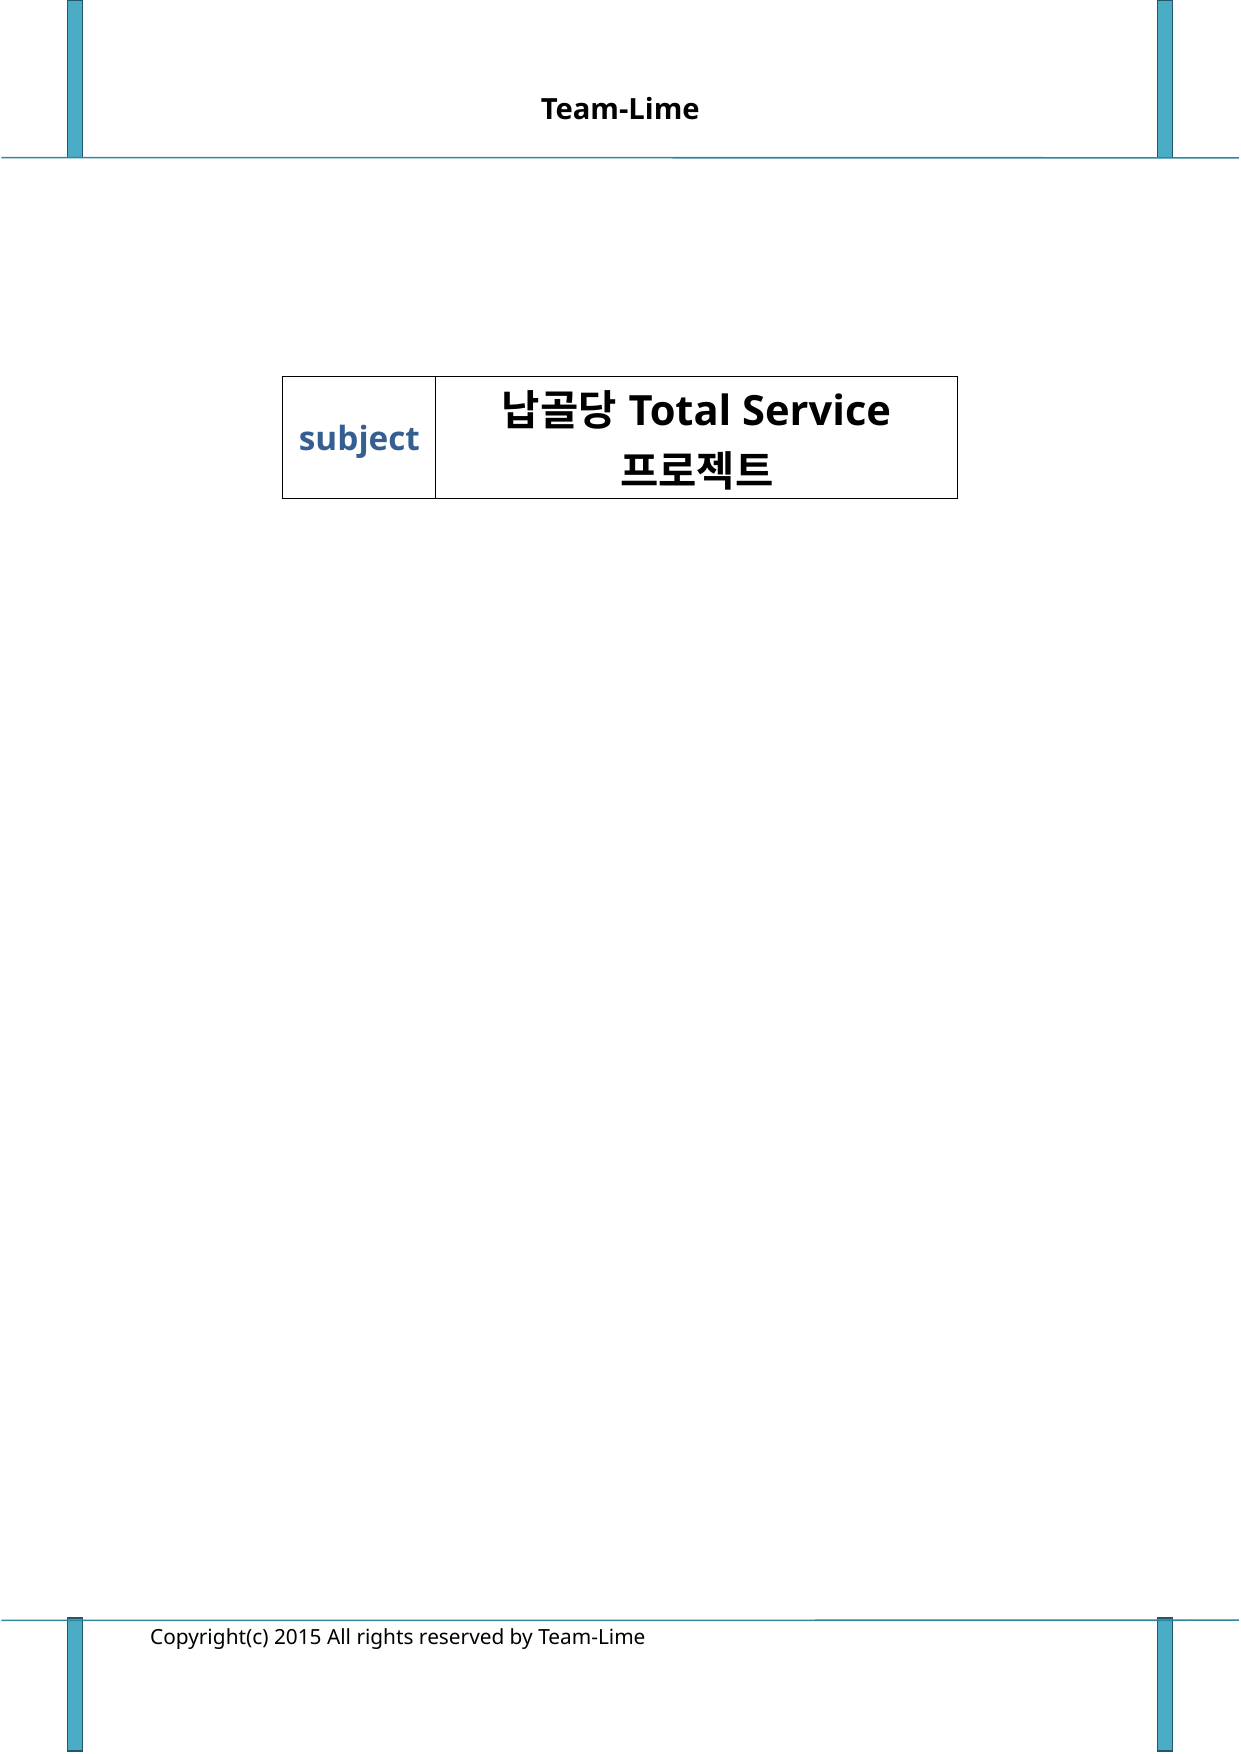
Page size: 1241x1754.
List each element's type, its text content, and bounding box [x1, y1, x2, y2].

table_header subject [283, 377, 435, 498]
table_header 납골당 Total Service 프로젝트 [436, 377, 957, 498]
